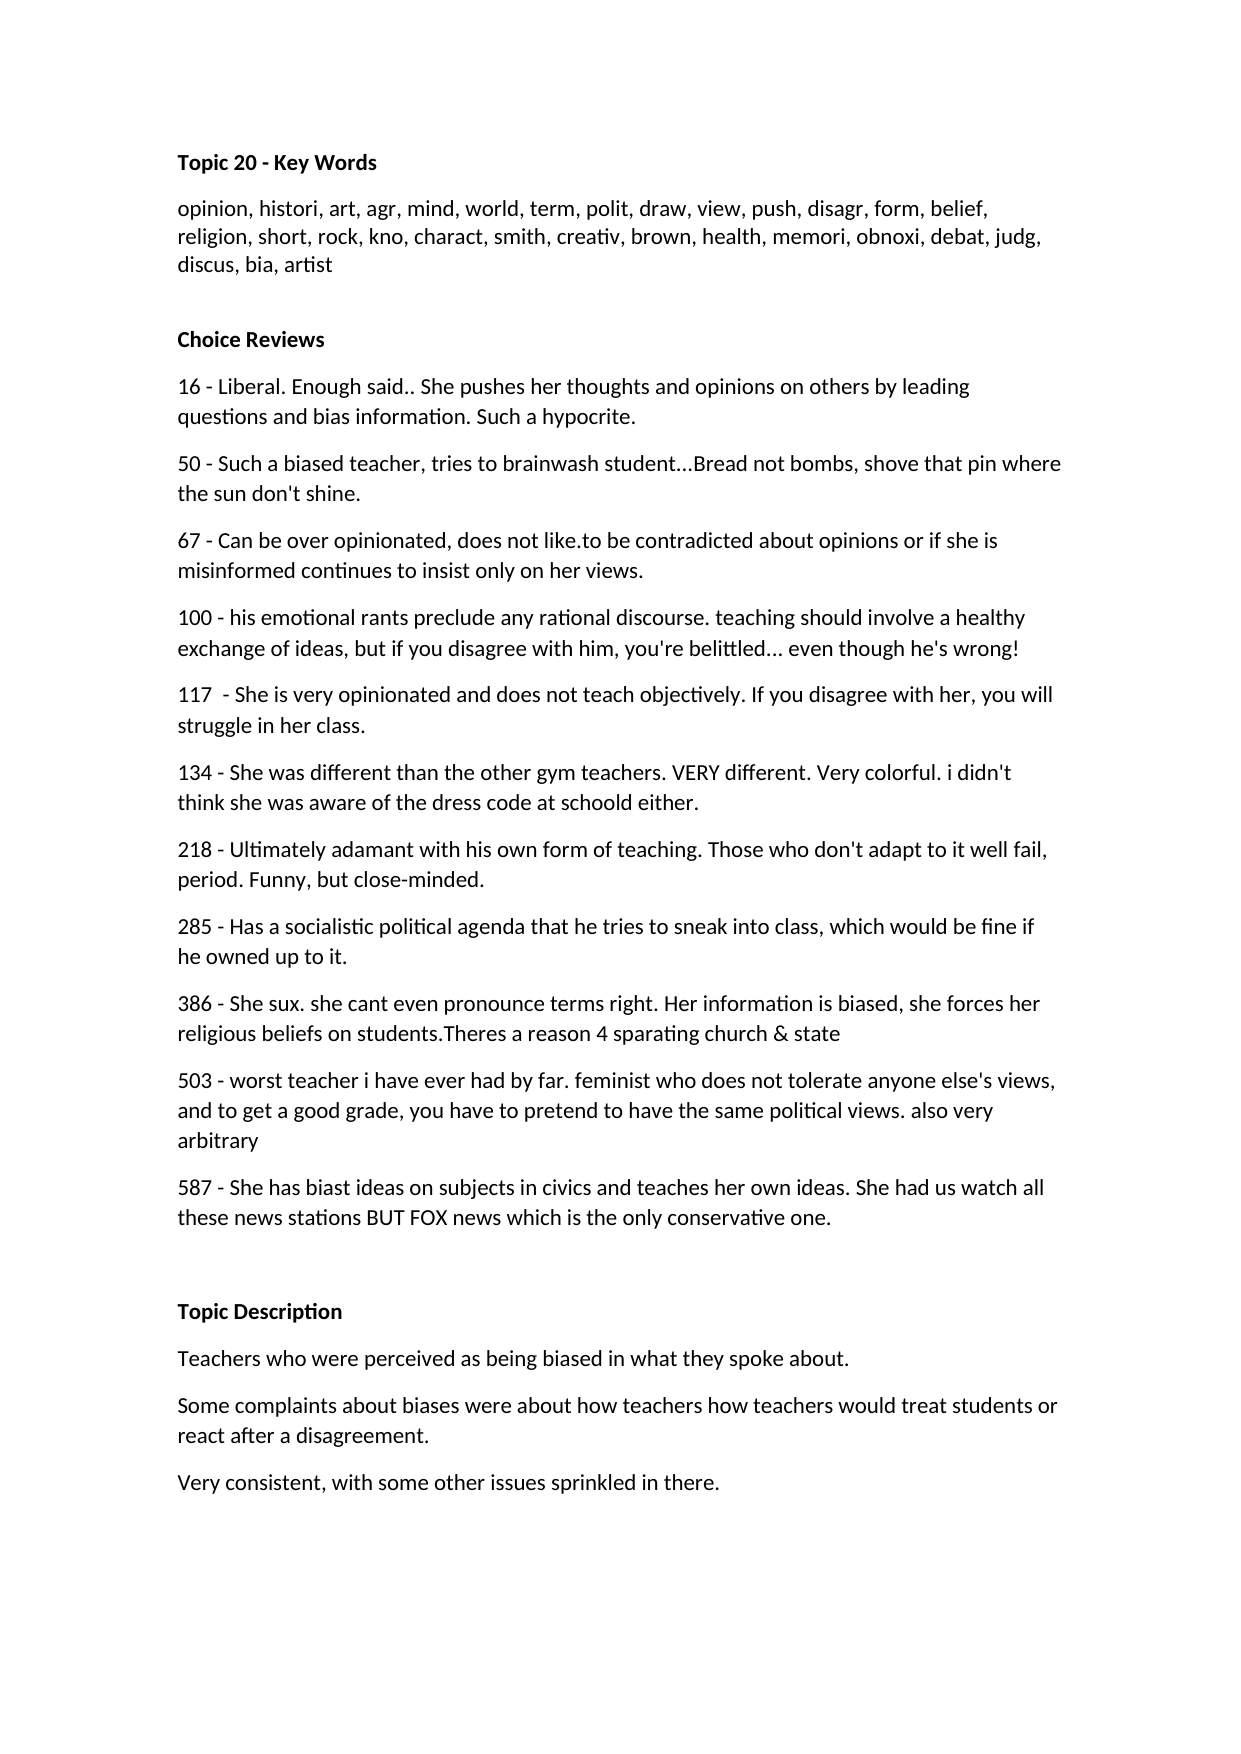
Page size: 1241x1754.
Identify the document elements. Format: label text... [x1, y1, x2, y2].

text Choice Reviews [177, 325, 1063, 353]
text 117 - She is very opinionated and does not teach objectively. If you disagree with her, you will struggle in her class. [177, 681, 1063, 739]
text Topic Description [177, 1297, 1063, 1325]
text 503 - worst teacher i have ever had by far. feminist who does not tolerate anyone else's views, and to get a good grade, you have to pretend to have the same political views. also very arbitrary [177, 1066, 1063, 1154]
text Teachers who were perceived as being biased in what they spoke about. [177, 1344, 1063, 1372]
text Topic 20 - Key Words [177, 148, 1063, 176]
text 587 - She has biast ideas on subjects in civics and teaches her own ideas. She had us watch all these news stations BUT FOX news which is the only conservative one. [177, 1173, 1063, 1232]
text 50 - Such a biased teacher, tries to brainwash student...Bread not bombs, shove that pin where the sun don't shine. [177, 449, 1063, 508]
text Some complaints about biases were about how teachers how teachers would treat students or react after a disagreement. [177, 1391, 1063, 1449]
text Very consistent, with some other issues sprinkled in there. [177, 1468, 1063, 1496]
text 218 - Ultimately adamant with his own form of teaching. Those who don't adapt to it well fail, period. Funny, but close-minded. [177, 835, 1063, 893]
text 100 - his emotional rants preclude any rational discourse. teaching should involve a healthy exchange of ideas, but if you disagree with him, you're belittled... even though he's wrong! [177, 603, 1063, 662]
text opinion, histori, art, agr, mind, world, term, polit, draw, view, push, disagr, form, belief, religion, short, rock, kno, charact, smith, creativ, brown, health, memori, obnoxi, debat, judg, discus, bia, artist [177, 194, 1063, 278]
text 386 - She sux. she cant even pronounce terms right. Her information is biased, she forces her religious beliefs on students.Theres a reason 4 sparating church & state [177, 989, 1063, 1047]
text 285 - Has a socialistic political agenda that he tries to sneak into class, which would be fine if he owned up to it. [177, 912, 1063, 970]
text 134 - She was different than the other gym teachers. VERY different. Very colorful. i didn't think she was aware of the dress code at schoold either. [177, 758, 1063, 816]
text 16 - Liberal. Enough said.. She pushes her thoughts and opinions on others by leading questions and bias information. Such a hypocrite. [177, 372, 1063, 431]
text 67 - Can be over opinionated, does not like.to be contradicted about opinions or if she is misinformed continues to insist only on her views. [177, 526, 1063, 585]
